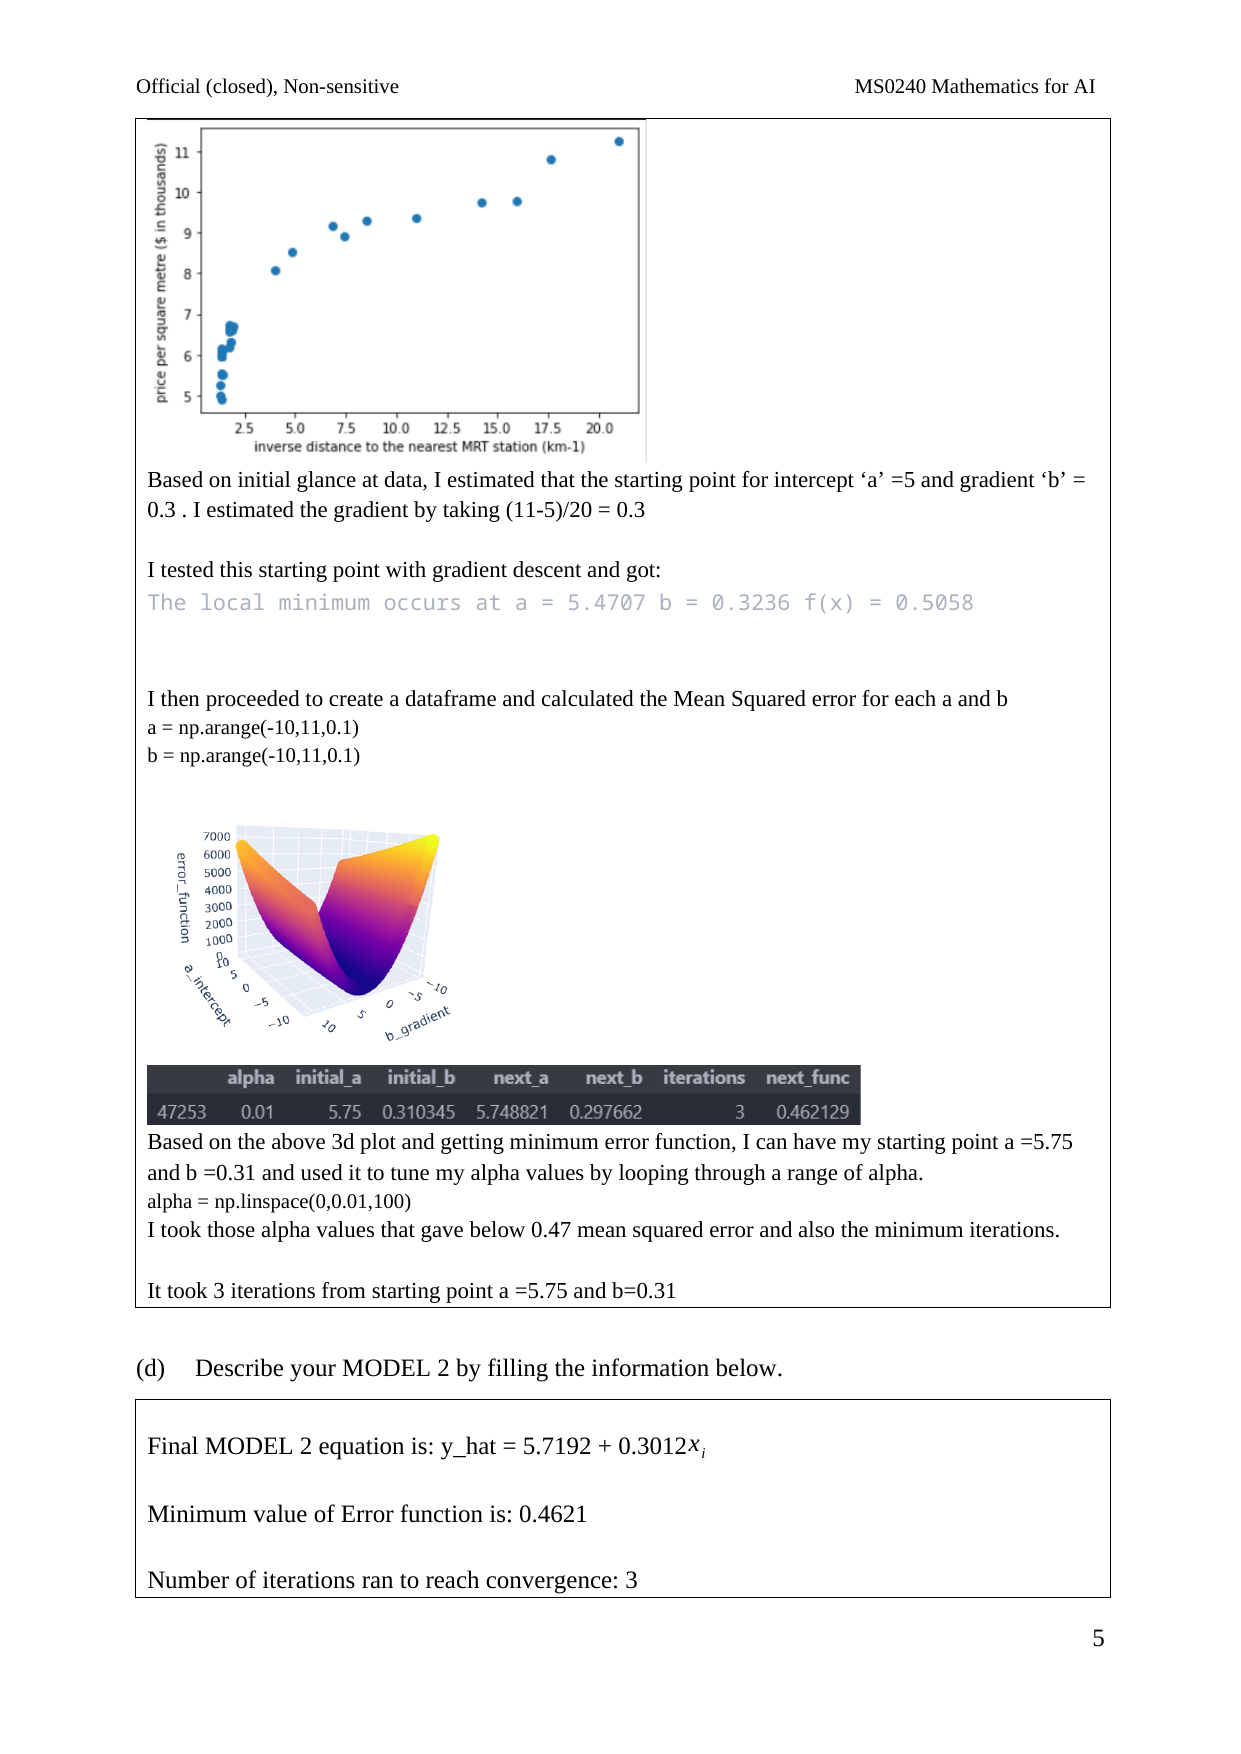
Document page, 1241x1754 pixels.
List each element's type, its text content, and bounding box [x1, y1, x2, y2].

table_header Based on initial glance at data, I estimated that the starting point for intercept ‘a’ =5 and gradient ‘b’ = 0.3 . I estimated the gradient by taking (11-5)/20 = 0.3 I tested this starting point with gradient descent and got: The local minimum occurs at a = 5.4707 b = 0.3236 f(x) = 0.5058 I then proceeded to create a dataframe and calculated the Mean Squared error for each a and b a = np.arange(-10,11,0.1) b = np.arange(-10,11,0.1) Based on the above 3d plot and getting minimum error function, I can have my starting point a =5.75 and b =0.31 and used it to tune my alpha values by looping through a range of alpha. alpha = np.linspace(0,0.01,100) I took those alpha values that gave below 0.47 mean squared error and also the minimum iterations. It took 3 iterations from starting point a =5.75 and b=0.31 [136, 119, 1110, 1307]
text (d) Describe your MODEL 2 by filling the information below. [136, 1353, 1104, 1382]
picture [147, 800, 499, 1062]
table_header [136, 1400, 1110, 1597]
picture [147, 119, 647, 462]
picture [147, 1065, 861, 1125]
